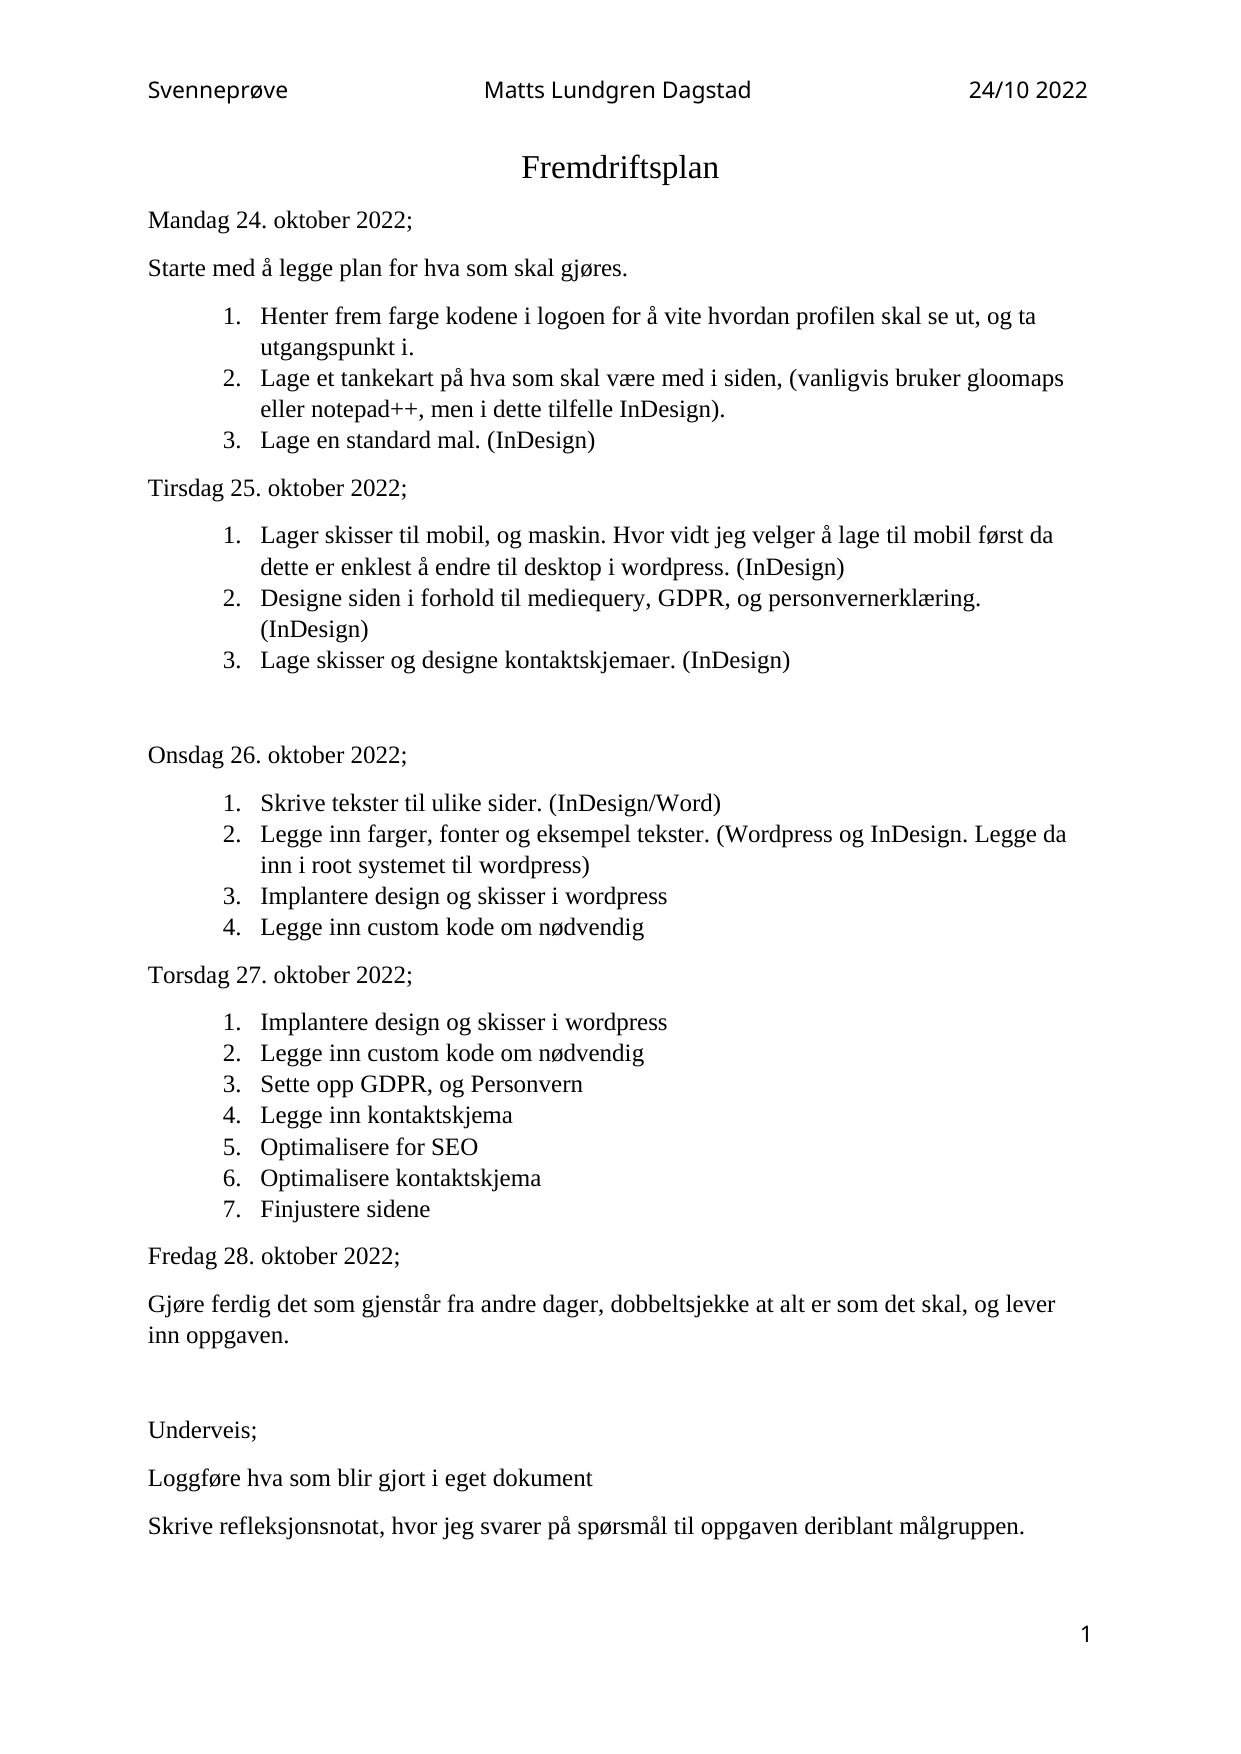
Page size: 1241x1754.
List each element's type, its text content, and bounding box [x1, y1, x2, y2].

text Tirsdag 25. oktober 2022; [148, 473, 1093, 502]
list Legge inn custom kode om nødvendig [223, 912, 1093, 941]
text Mandag 24. oktober 2022; [148, 206, 1093, 234]
list Implantere design og skisser i wordpress [223, 1007, 1093, 1036]
text Onsdag 26. oktober 2022; [148, 740, 1093, 769]
list Designe siden i forhold til mediequery, GDPR, og personvernerklæring. (InDesign) [223, 583, 1093, 642]
text Torsdag 27. oktober 2022; [148, 960, 1093, 988]
text Gjøre ferdig det som gjenstår fra andre dager, dobbeltsjekke at alt er som det skal, og lever inn oppgaven. [148, 1289, 1093, 1349]
list Optimalisere kontaktskjema [223, 1163, 1093, 1191]
list Skrive tekster til ulike sider. (InDesign/Word) [223, 788, 1093, 817]
list Implantere design og skisser i wordpress [223, 881, 1093, 910]
text Loggføre hva som blir gjort i eget dokument [148, 1463, 1093, 1492]
text Starte med å legge plan for hva som skal gjøres. [148, 253, 1093, 282]
list Optimalisere for SEO [223, 1132, 1093, 1160]
text Skrive refleksjonsnotat, hvor jeg svarer på spørsmål til oppgaven deriblant målgruppen. [148, 1511, 1093, 1540]
list Lage et tankekart på hva som skal være med i siden, (vanligvis bruker gloomaps eller notepad++, men i dette tilfelle InDesign). [223, 363, 1093, 423]
list Lager skisser til mobil, og maskin. Hvor vidt jeg velger å lage til mobil først da dette er enklest å endre til desktop i wordpress. (InDesign) [223, 521, 1093, 580]
list Lage skisser og designe kontaktskjemaer. (InDesign) [223, 645, 1093, 673]
list Legge inn farger, fonter og eksempel tekster. (Wordpress og InDesign. Legge da inn i root systemet til wordpress) [223, 819, 1093, 879]
list Legge inn kontaktskjema [223, 1101, 1093, 1129]
list Legge inn custom kode om nødvendig [223, 1038, 1093, 1067]
list Finjustere sidene [223, 1194, 1093, 1222]
list Henter frem farge kodene i logoen for å vite hvordan profilen skal se ut, og ta utgangspunkt i. [223, 301, 1093, 361]
text Fredag 28. oktober 2022; [148, 1241, 1093, 1270]
list Lage en standard mal. (InDesign) [223, 425, 1093, 454]
list Sette opp GDPR, og Personvern [223, 1069, 1093, 1098]
text Fremdriftsplan [148, 148, 1093, 186]
text Underveis; [148, 1416, 1093, 1444]
